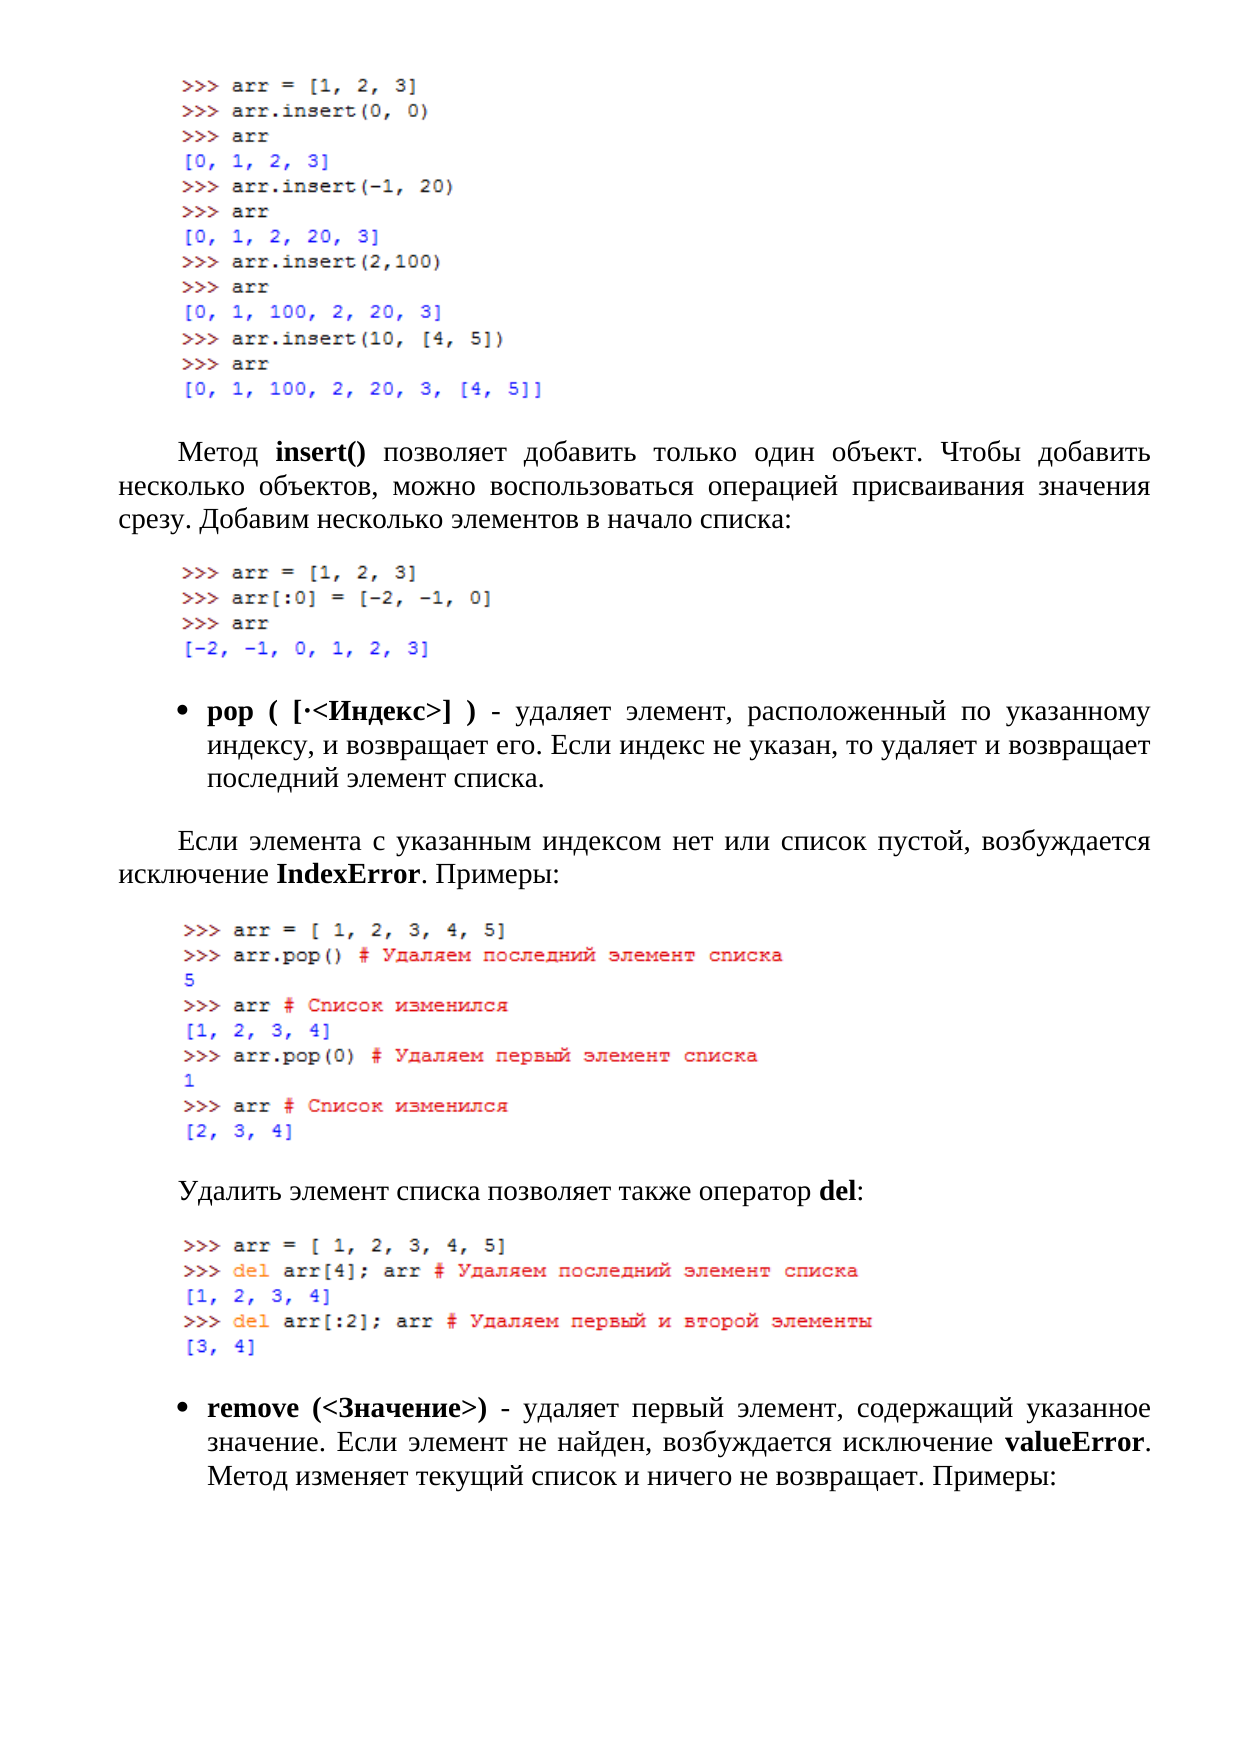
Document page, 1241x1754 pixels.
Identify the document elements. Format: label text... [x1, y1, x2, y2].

picture [177, 73, 545, 406]
picture [177, 1236, 878, 1362]
list remove (<Значение>) - удаляет первый элемент, содержащий указанное значение. Если элемент не найден, возбуждается исключение valueError. Метод изменяет текущий список и ничего не возвращает. Примеры: [177, 1390, 1152, 1491]
text Удалить элемент списка позволяет также оператор del: [118, 1173, 1152, 1207]
list рор ( [·<Индекс>] ) - удаляет элемент, расположенный по указанному индексу, и возвращает eго. Если индекс не указан, то удаляет и возвращает последний элемент списка. [177, 693, 1152, 794]
picture [177, 919, 790, 1145]
text Метод insert() позволяет добавить только один объект. Чтобы добавить несколько объектов, можно воспользоваться операцией присваивания значения срезу. Добавим несколько элементов в начало списка: [118, 434, 1152, 535]
text Если элемента с указанным индексом нет или список пустой, возбуждается исключение IndexError. Примеры: [118, 823, 1152, 890]
picture [177, 564, 496, 664]
